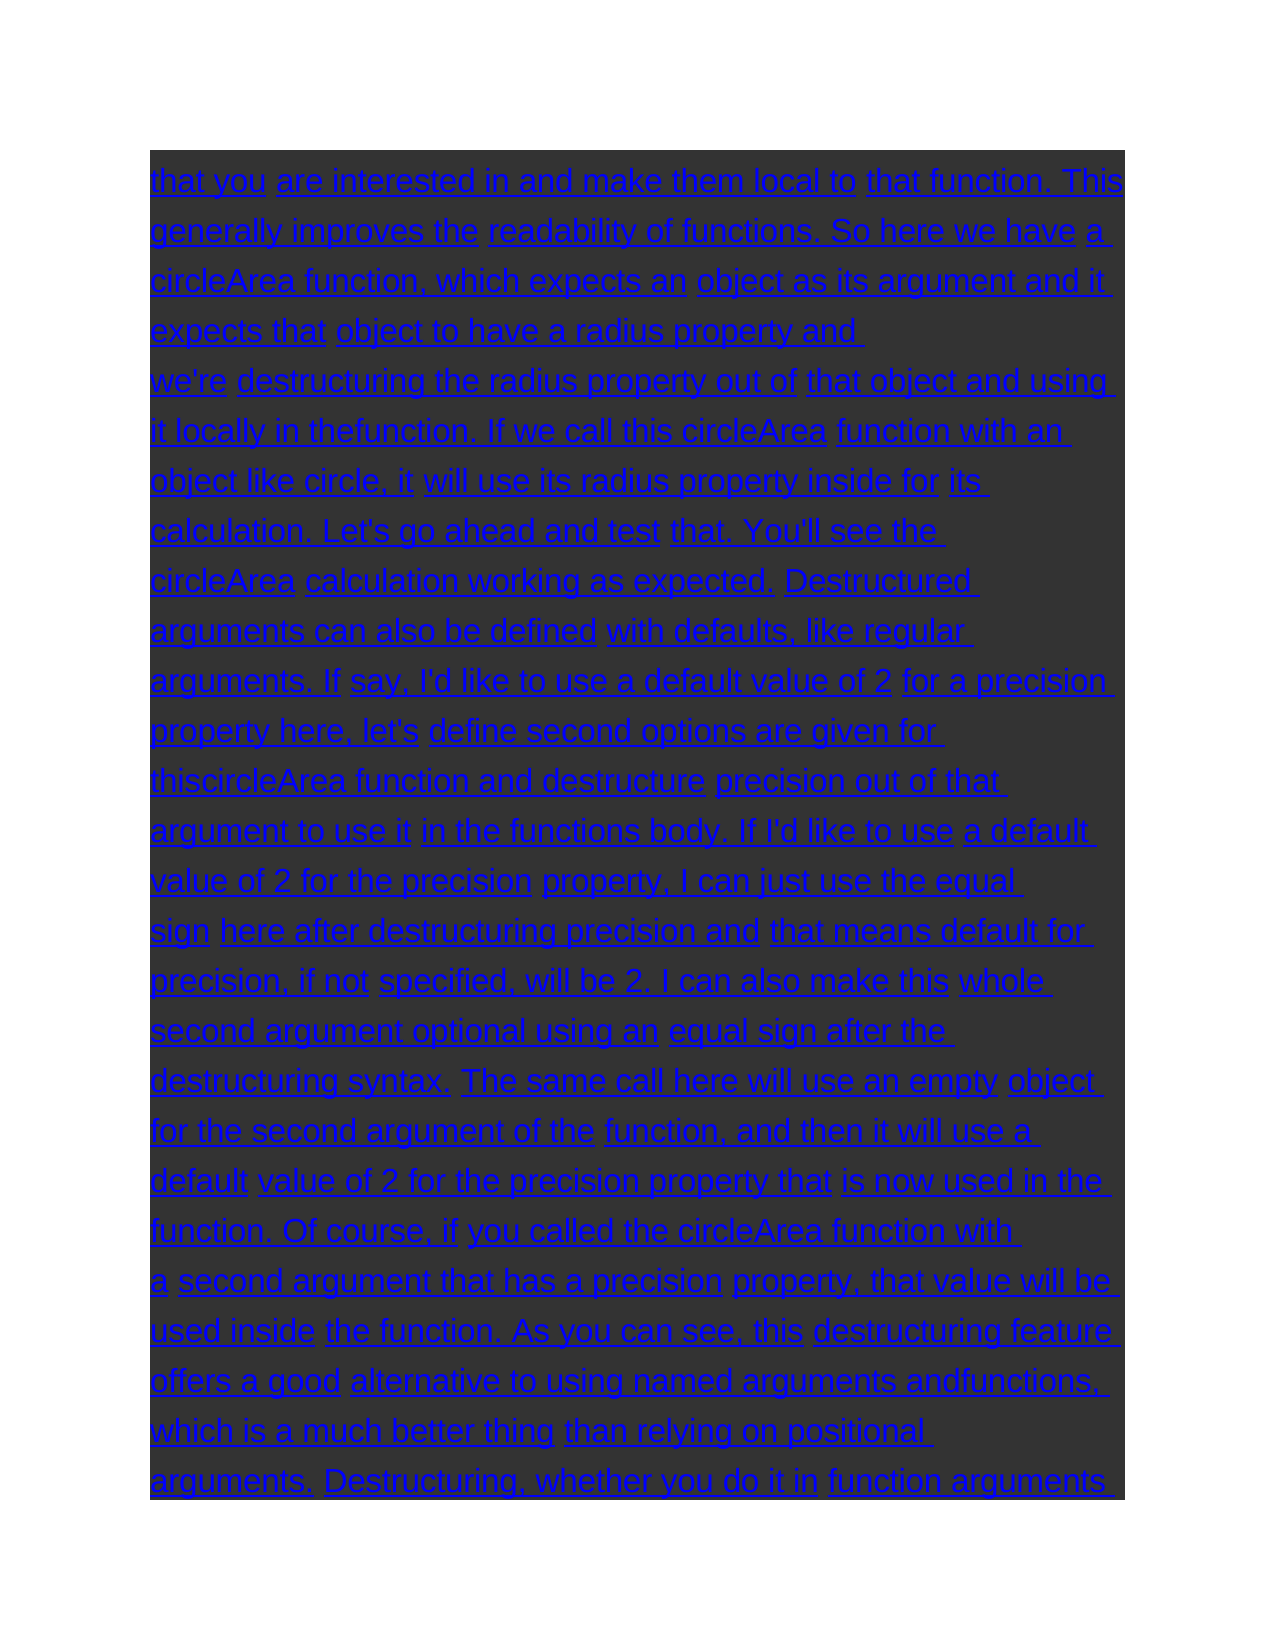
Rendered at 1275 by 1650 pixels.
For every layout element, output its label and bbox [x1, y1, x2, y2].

text [150, 150, 1125, 1500]
